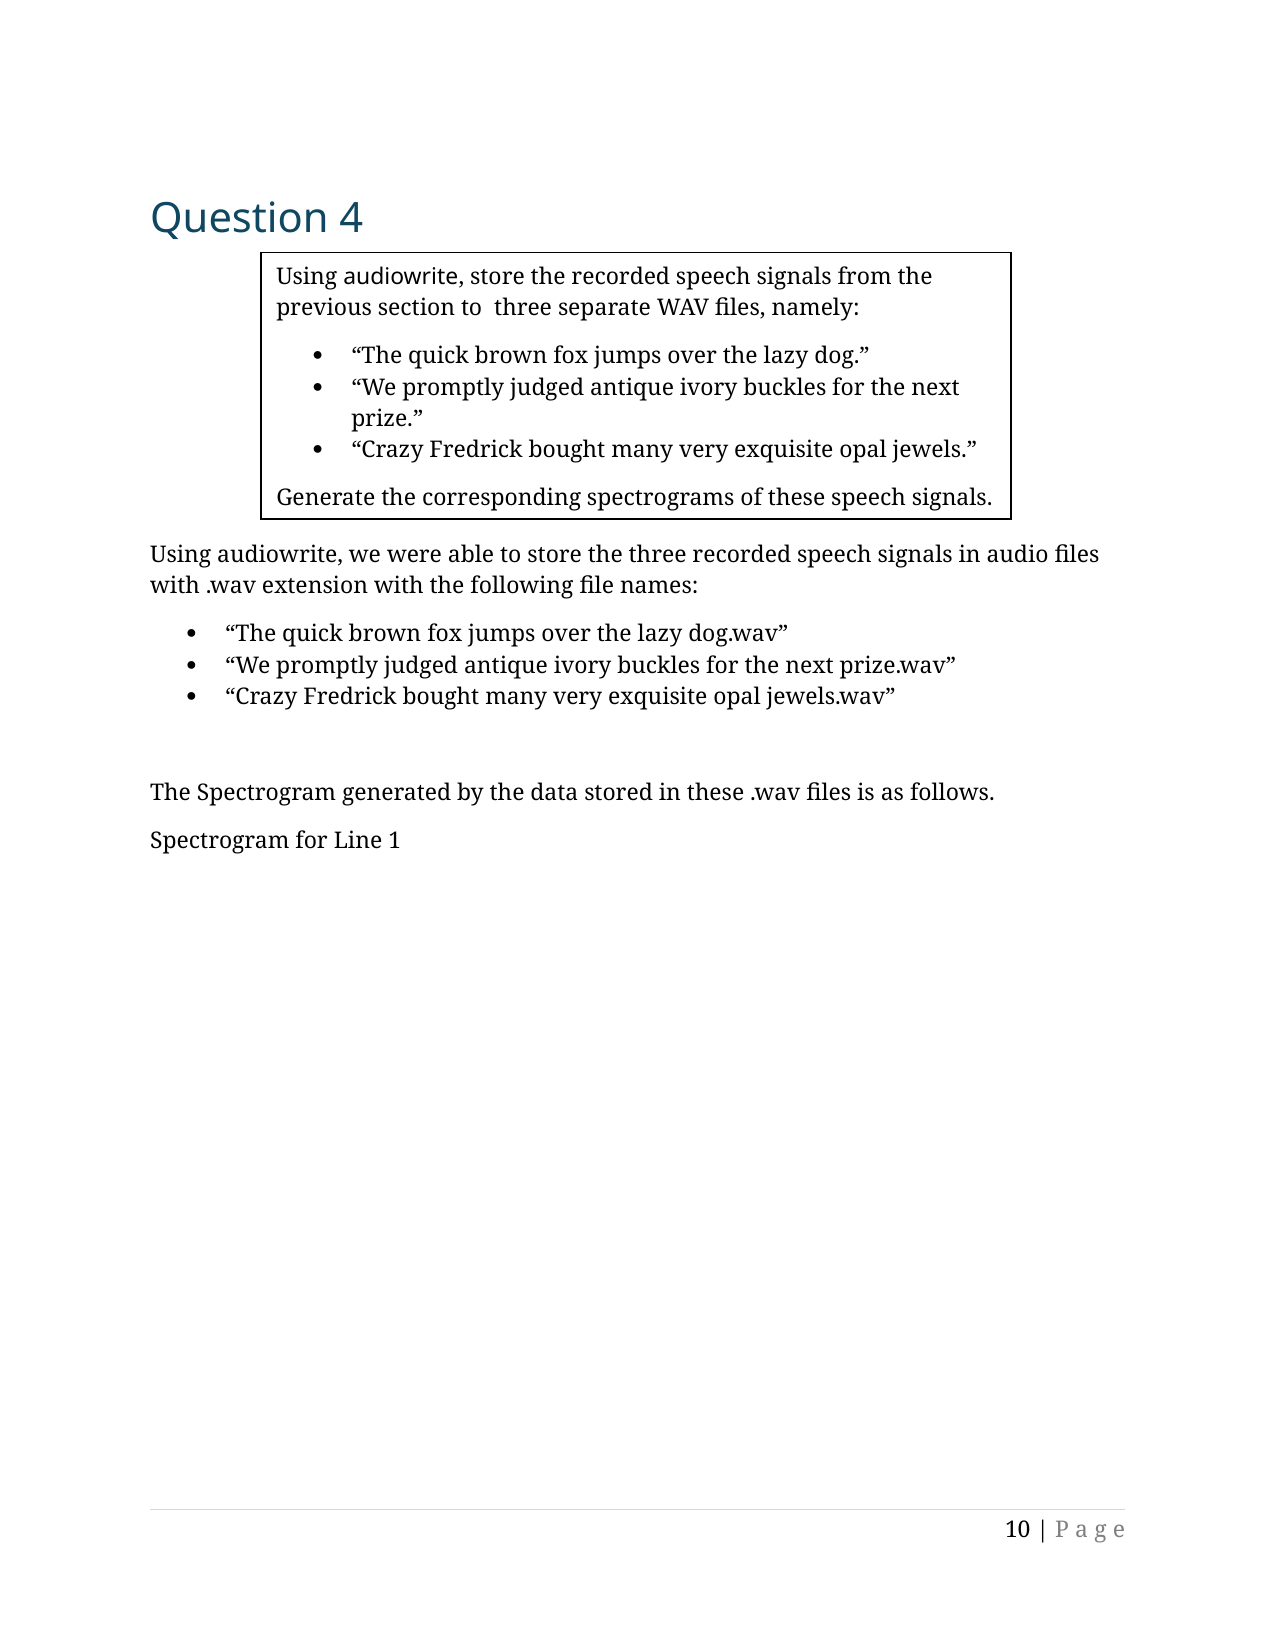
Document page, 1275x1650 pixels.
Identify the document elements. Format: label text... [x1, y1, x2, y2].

list “We promptly judged antique ivory buckles for the next prize.wav” [187, 648, 1125, 680]
text The Spectrogram generated by the data stored in these .wav files is as follows. [150, 776, 1125, 807]
list “Crazy Fredrick bought many very exquisite opal jewels.wav” [187, 680, 1125, 711]
subtitle Question 4 [150, 187, 1125, 244]
list “The quick brown fox jumps over the lazy dog.wav” [187, 617, 1125, 648]
text Using audiowrite, we were able to store the three recorded speech signals in audio files with .wav extension with the following file names: [150, 538, 1125, 601]
text Spectrogram for Line 1 [150, 823, 1125, 855]
